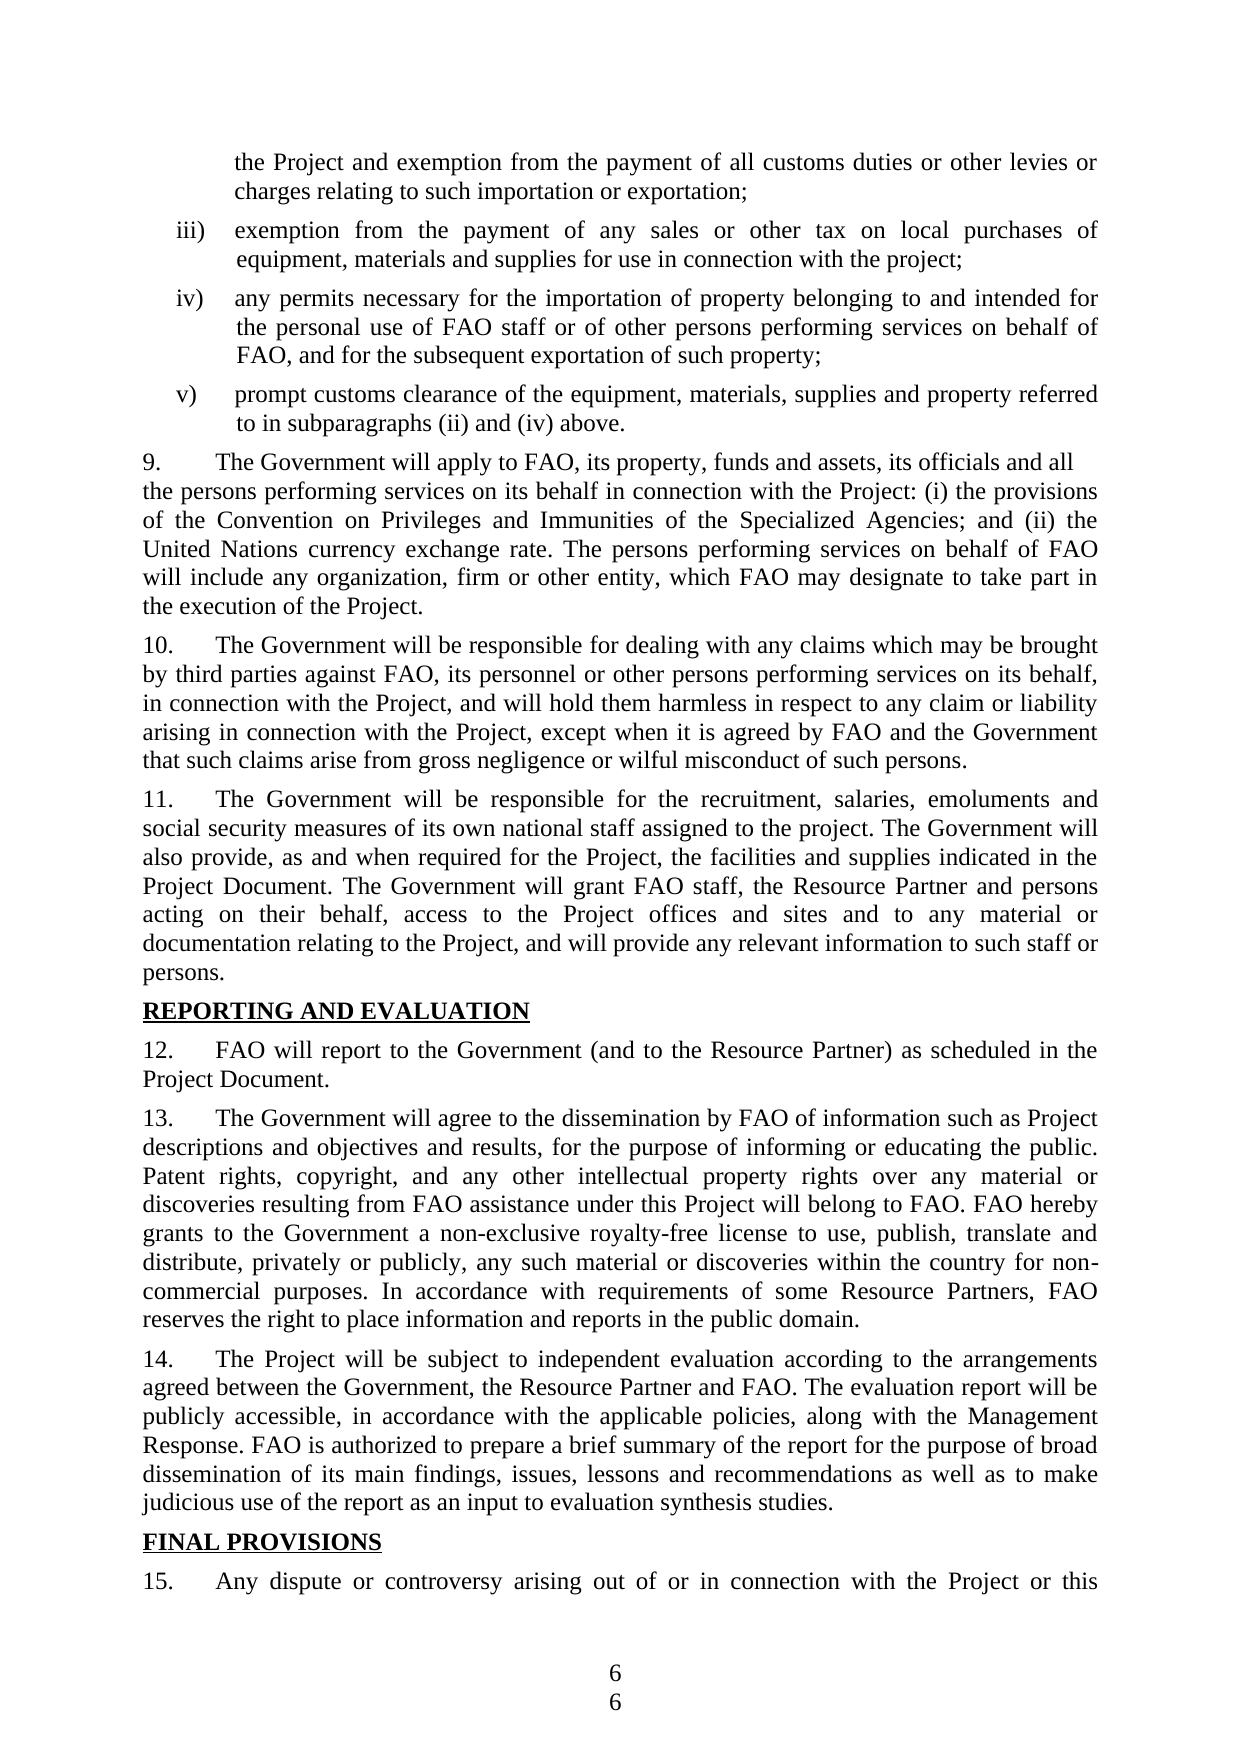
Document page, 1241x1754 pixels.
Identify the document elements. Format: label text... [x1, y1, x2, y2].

list FAO will report to the Government (and to the Resource Partner) as scheduled in the Project Document. [142, 1035, 1099, 1093]
list The Government will be responsible for dealing with any claims which may be brought by third parties against FAO, its personnel or other persons performing services on its behalf, in connection with the Project, and will hold them harmless in respect to any claim or liability arising in connection with the Project, except when it is agreed by FAO and the Government that such claims arise from gross negligence or wilful misconduct of such persons. [142, 630, 1099, 774]
list any permits necessary for the importation of property belonging to and intended for the personal use of FAO staff or of other persons performing services on behalf of FAO, and for the subsequent exportation of such property; [176, 283, 1099, 369]
list The Government will agree to the dissemination by FAO of information such as Project descriptions and objectives and results, for the purpose of informing or educating the public. Patent rights, copyright, and any other intellectual property rights over any material or discoveries resulting from FAO assistance under this Project will belong to FAO. FAO hereby grants to the Government a non-exclusive royalty-free license to use, publish, translate and distribute, privately or publicly, any such material or discoveries within the country for noncommercial purposes. In accordance with requirements of some Resource Partners, FAO reserves the right to place information and reports in the public domain. [142, 1103, 1099, 1333]
list The Government will apply to FAO, its property, funds and assets, its officials and all [142, 447, 1099, 476]
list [142, 1566, 1099, 1594]
list The Project will be subject to independent evaluation according to the arrangements agreed between the Government, the Resource Partner and FAO. The evaluation report will be publicly accessible, in accordance with the applicable policies, along with the Management Response. FAO is authorized to prepare a brief summary of the report for the purpose of broad dissemination of its main findings, issues, lessons and recommendations as well as to make judicious use of the report as an input to evaluation synthesis studies. [142, 1344, 1099, 1516]
list prompt customs clearance of the equipment, materials, supplies and property referred to in subparagraphs (ii) and (iv) above. [176, 379, 1099, 437]
subtitle FINAL PROVISIONS [142, 1527, 1099, 1555]
list exemption from the payment of any sales or other tax on local purchases of equipment, materials and supplies for use in connection with the project; [176, 215, 1099, 272]
text the persons performing services on its behalf in connection with the Project: (i) the provisions of the Convention on Privileges and Immunities of the Specialized Agencies; and (ii) the United Nations currency exchange rate. The persons performing services on behalf of FAO will include any organization, firm or other entity, which FAO may designate to take part in the execution of the Project. [142, 476, 1099, 620]
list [176, 147, 1099, 204]
subtitle REPORTING AND EVALUATION [142, 996, 1099, 1025]
list The Government will be responsible for the recruitment, salaries, emoluments and social security measures of its own national staff assigned to the project. The Government will also provide, as and when required for the Project, the facilities and supplies indicated in the Project Document. The Government will grant FAO staff, the Resource Partner and persons acting on their behalf, access to the Project offices and sites and to any material or documentation relating to the Project, and will provide any relevant information to such staff or persons. [142, 784, 1099, 986]
